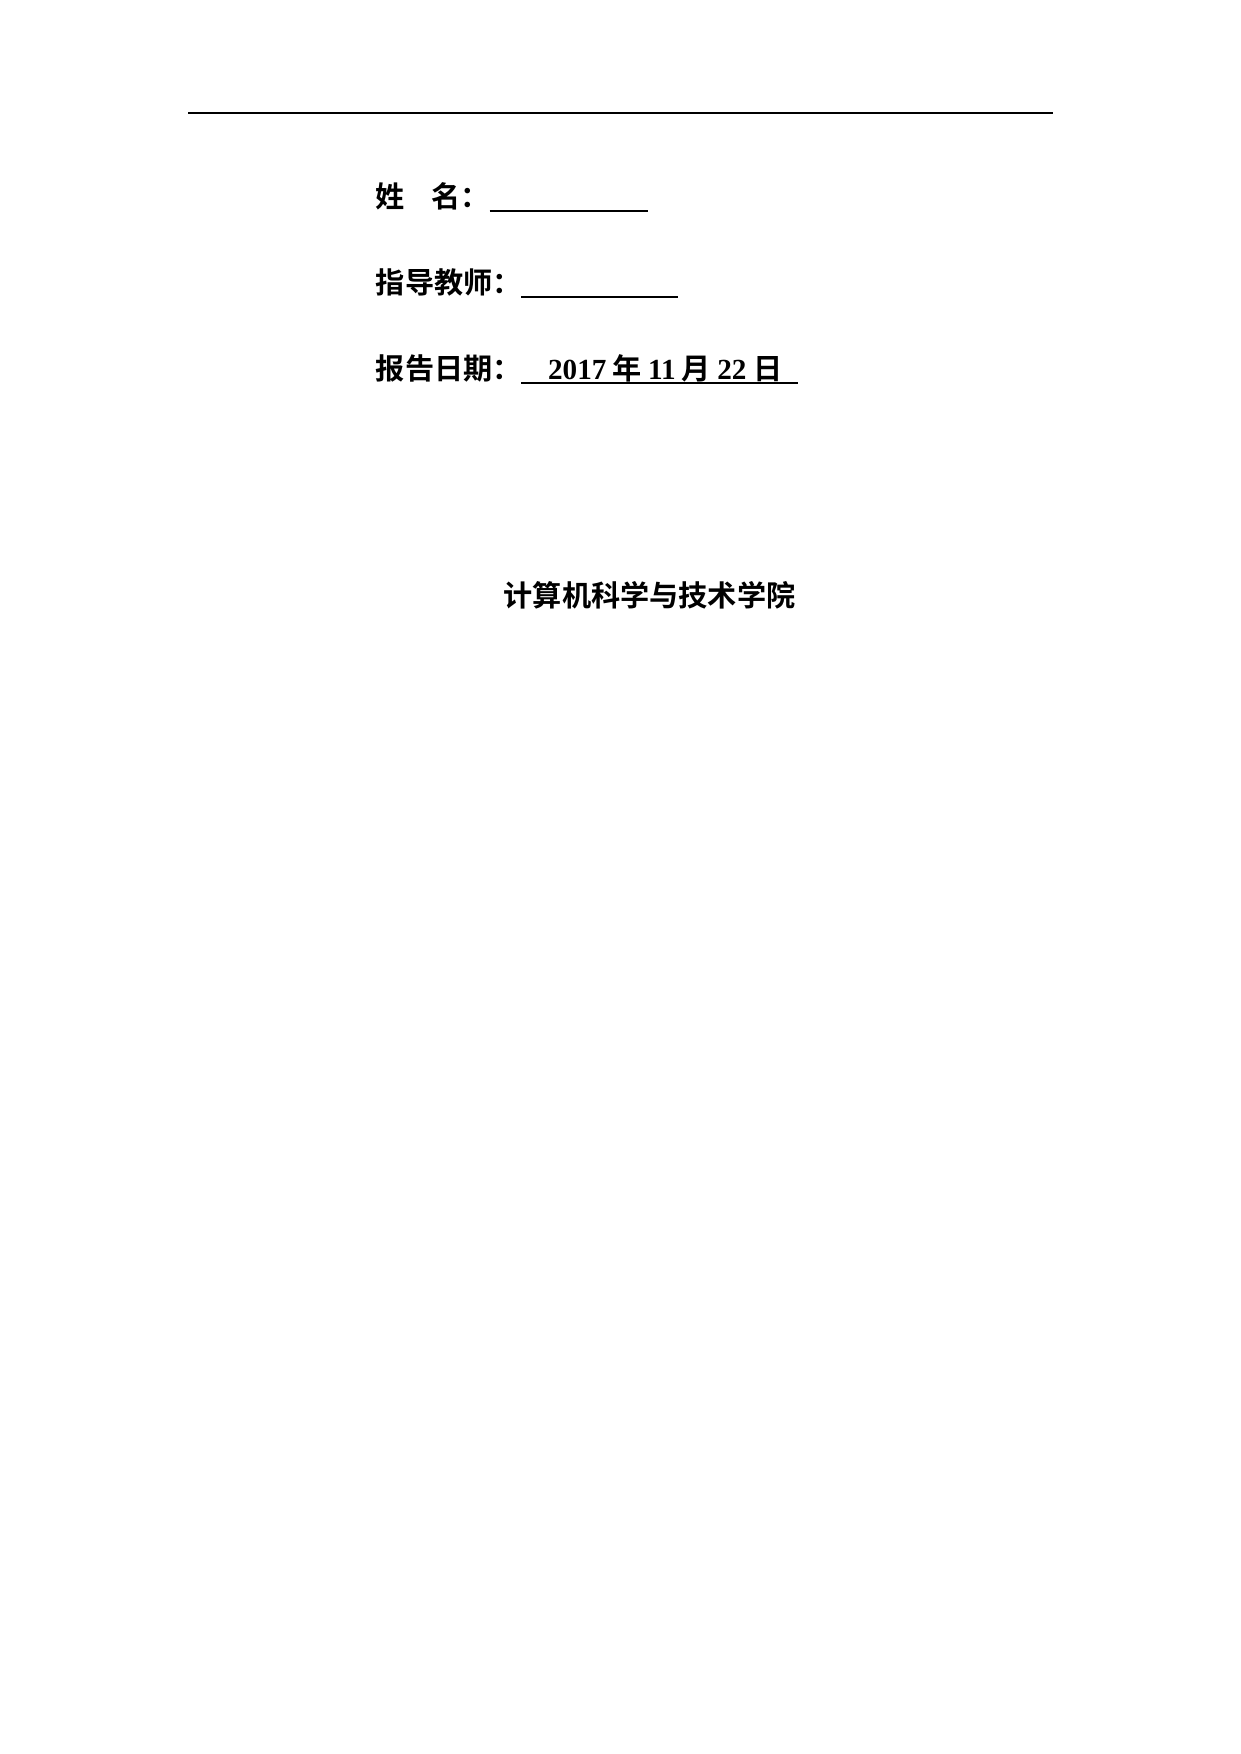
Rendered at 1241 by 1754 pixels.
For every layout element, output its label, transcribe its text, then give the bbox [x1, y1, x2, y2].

text 报告日期： 2017年 11月 22 日 [187, 334, 1053, 399]
text 指导教师： [187, 248, 1053, 313]
text 计算机科学与技术学院 [187, 561, 1053, 626]
text 姓 名： [187, 162, 1053, 227]
